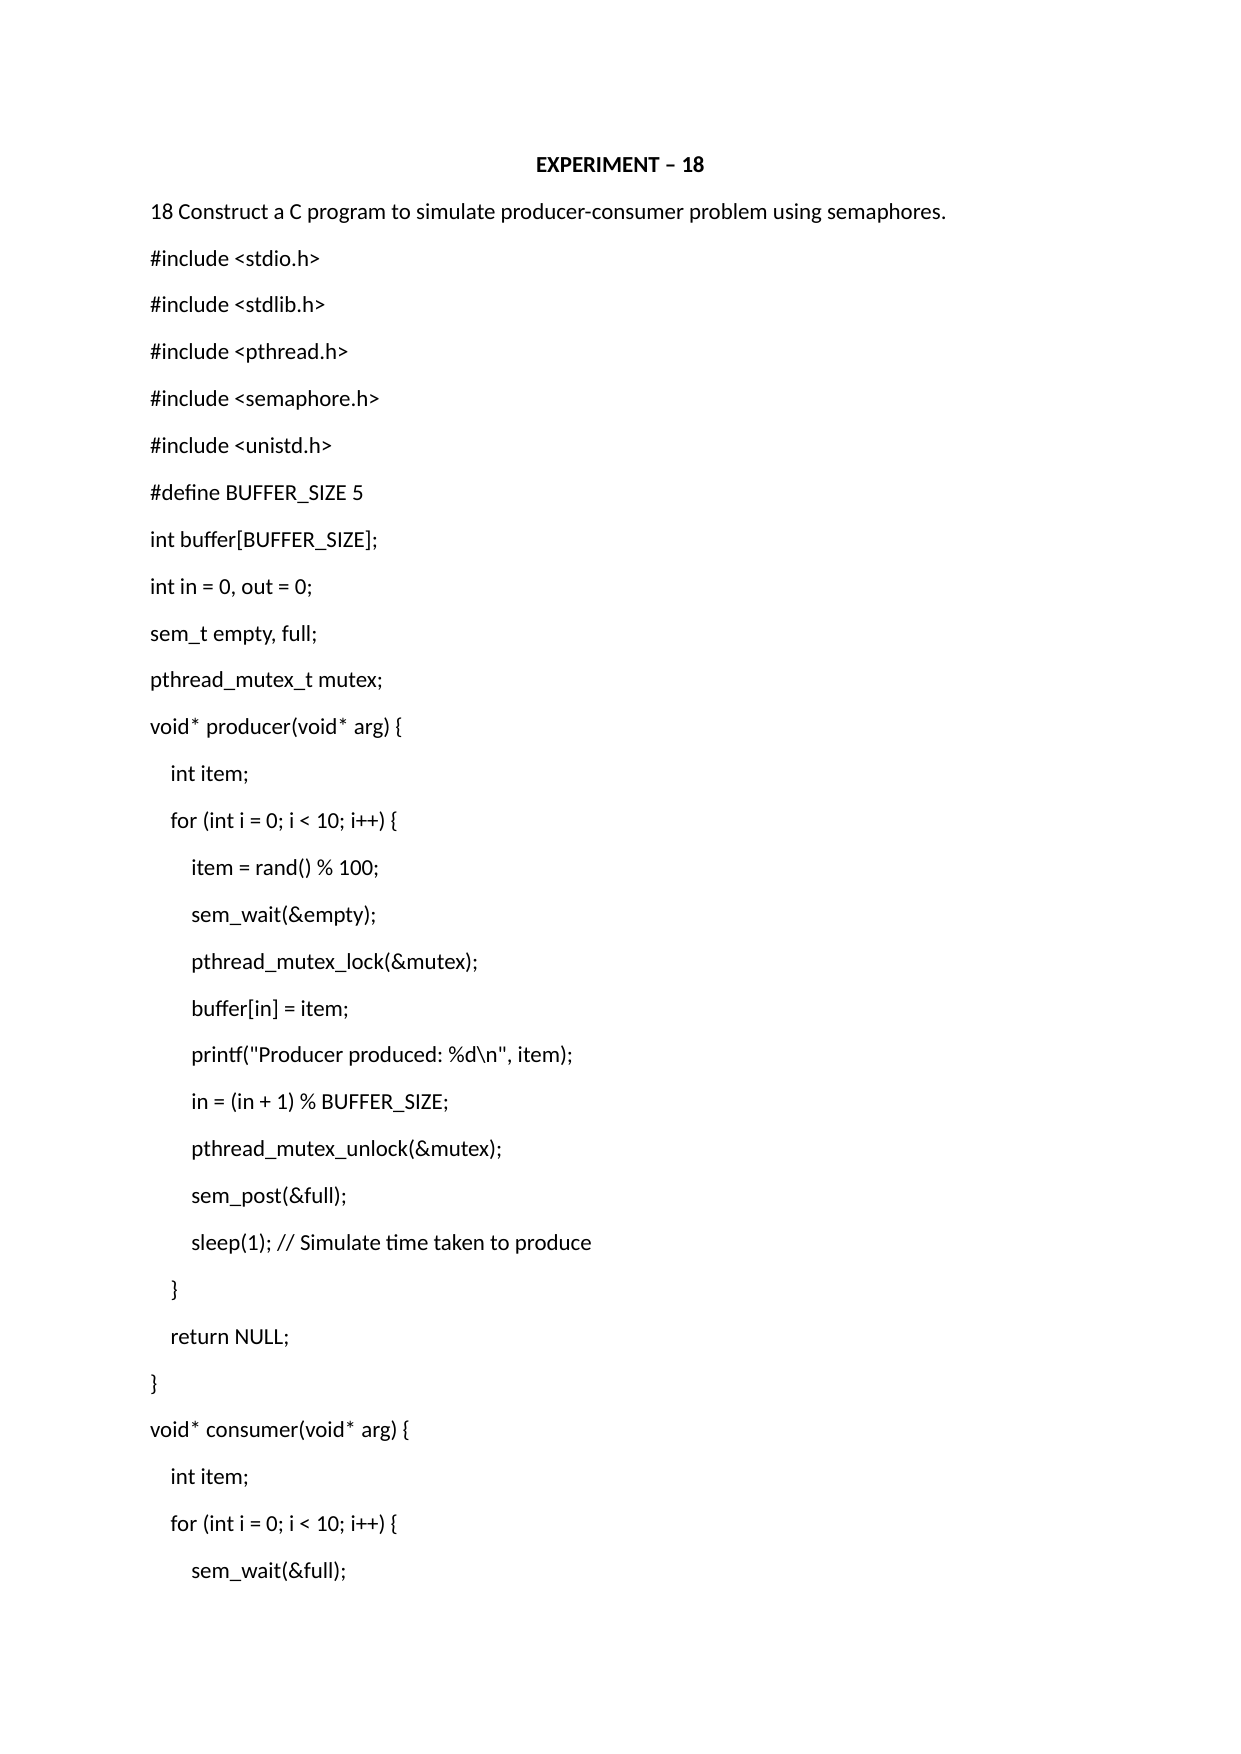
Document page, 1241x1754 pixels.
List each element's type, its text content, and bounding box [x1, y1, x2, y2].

text int item; [150, 1462, 1090, 1491]
text #include <semaphore.h> [150, 384, 1090, 412]
text void* producer(void* arg) { [150, 712, 1090, 741]
text sem_t empty, full; [150, 619, 1090, 647]
text 18 Construct a C program to simulate producer-consumer problem using semaphores. [150, 197, 1090, 225]
text for (int i = 0; i < 10; i++) { [150, 1509, 1090, 1537]
text #include <unistd.h> [150, 431, 1090, 459]
text void* consumer(void* arg) { [150, 1416, 1090, 1444]
text buffer[in] = item; [150, 994, 1090, 1022]
text for (int i = 0; i < 10; i++) { [150, 806, 1090, 834]
text pthread_mutex_t mutex; [150, 666, 1090, 694]
text int in = 0, out = 0; [150, 572, 1090, 600]
text #include <stdio.h> [150, 244, 1090, 272]
text sem_wait(&full); [150, 1556, 1090, 1584]
text sem_wait(&empty); [150, 900, 1090, 928]
text } [150, 1369, 1090, 1397]
text pthread_mutex_lock(&mutex); [150, 947, 1090, 975]
text EXPERIMENT – 18 [150, 150, 1090, 178]
text int item; [150, 759, 1090, 787]
text pthread_mutex_unlock(&mutex); [150, 1134, 1090, 1162]
text #define BUFFER_SIZE 5 [150, 478, 1090, 506]
text } [150, 1275, 1090, 1303]
text sleep(1); // Simulate time taken to produce [150, 1228, 1090, 1256]
text item = rand() % 100; [150, 853, 1090, 881]
text printf("Producer produced: %d\n", item); [150, 1041, 1090, 1069]
text sem_post(&full); [150, 1181, 1090, 1209]
text #include <pthread.h> [150, 337, 1090, 366]
text #include <stdlib.h> [150, 291, 1090, 319]
text int buffer[BUFFER_SIZE]; [150, 525, 1090, 553]
text return NULL; [150, 1322, 1090, 1350]
text in = (in + 1) % BUFFER_SIZE; [150, 1087, 1090, 1116]
